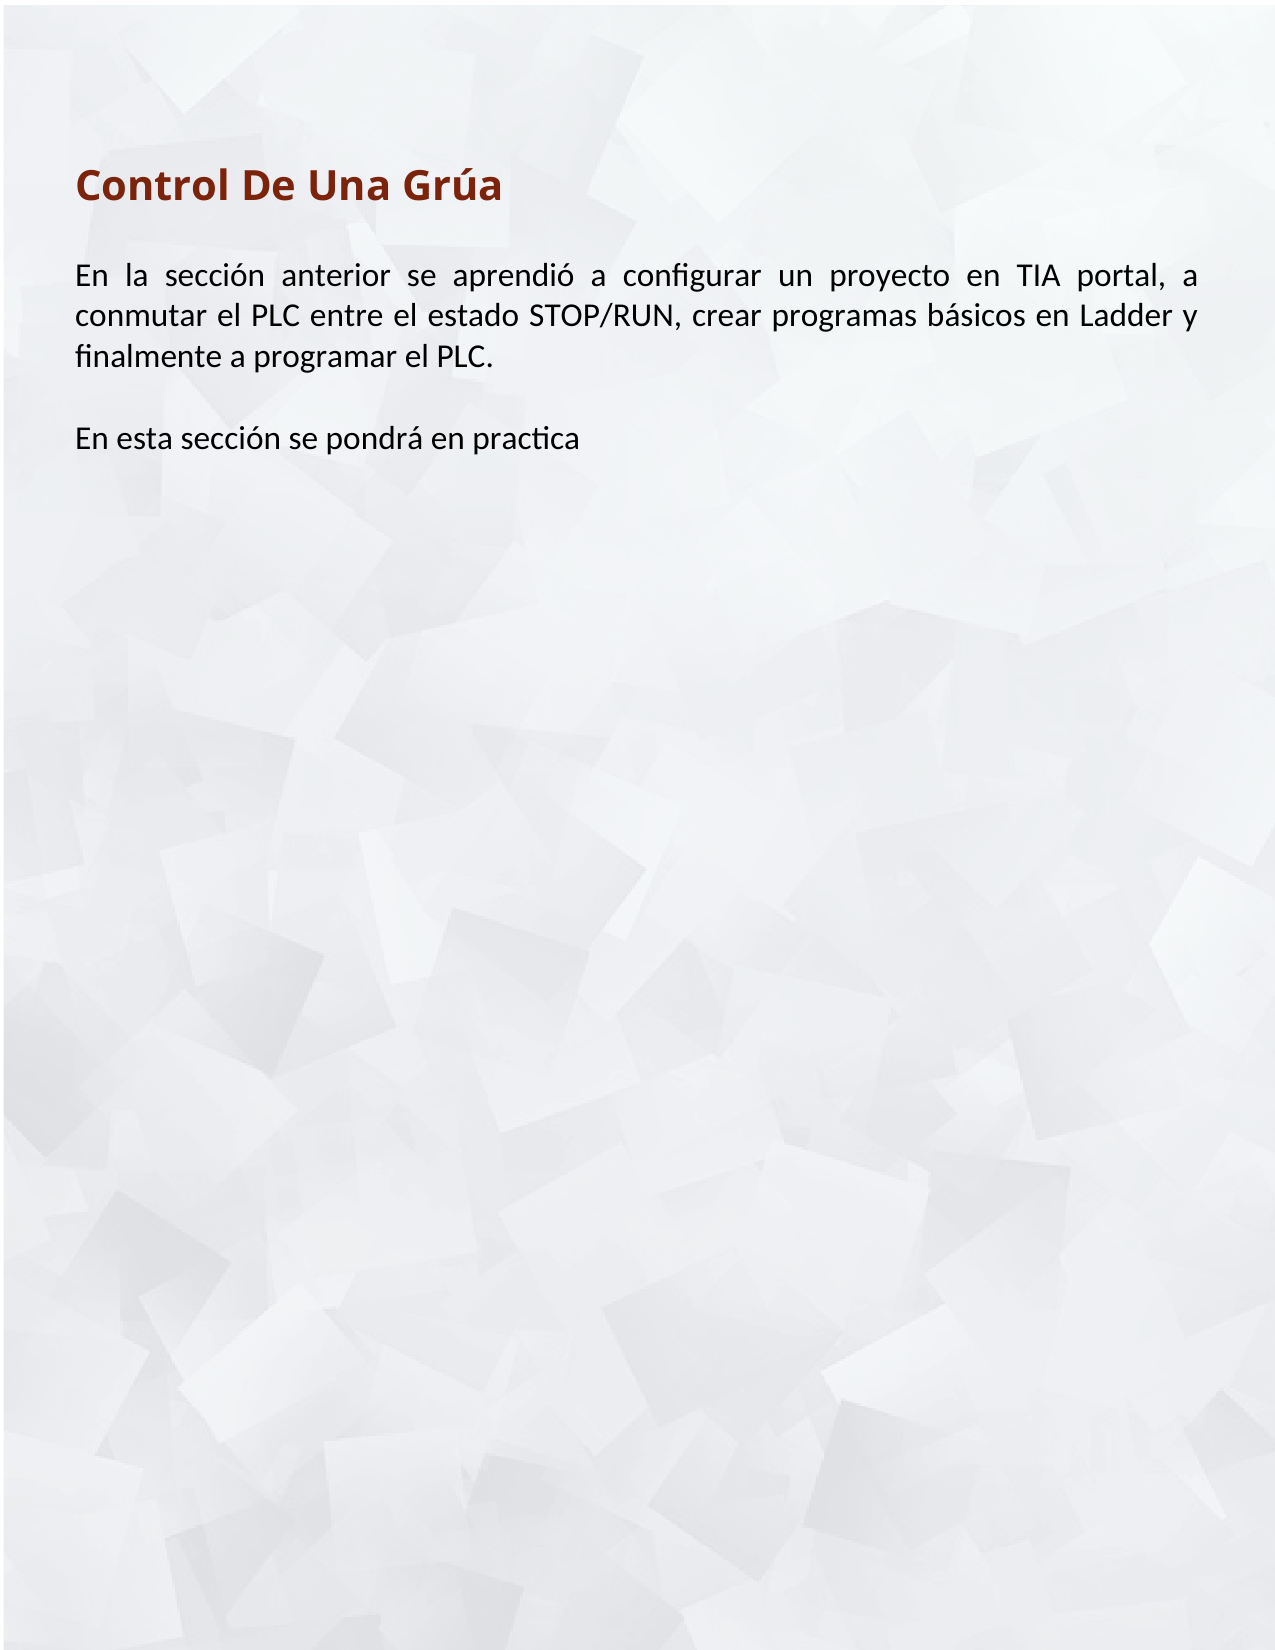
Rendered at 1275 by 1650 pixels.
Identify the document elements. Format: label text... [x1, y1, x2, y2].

text Control De Una Grúa [75, 156, 1200, 213]
text En esta sección se pondrá en practica [75, 417, 1200, 457]
picture [3, 5, 1275, 1650]
text En la sección anterior se aprendió a configurar un proyecto en TIA portal, a conmutar el PLC entre el estado STOP/RUN, crear programas básicos en Ladder y finalmente a programar el PLC. [75, 254, 1200, 376]
